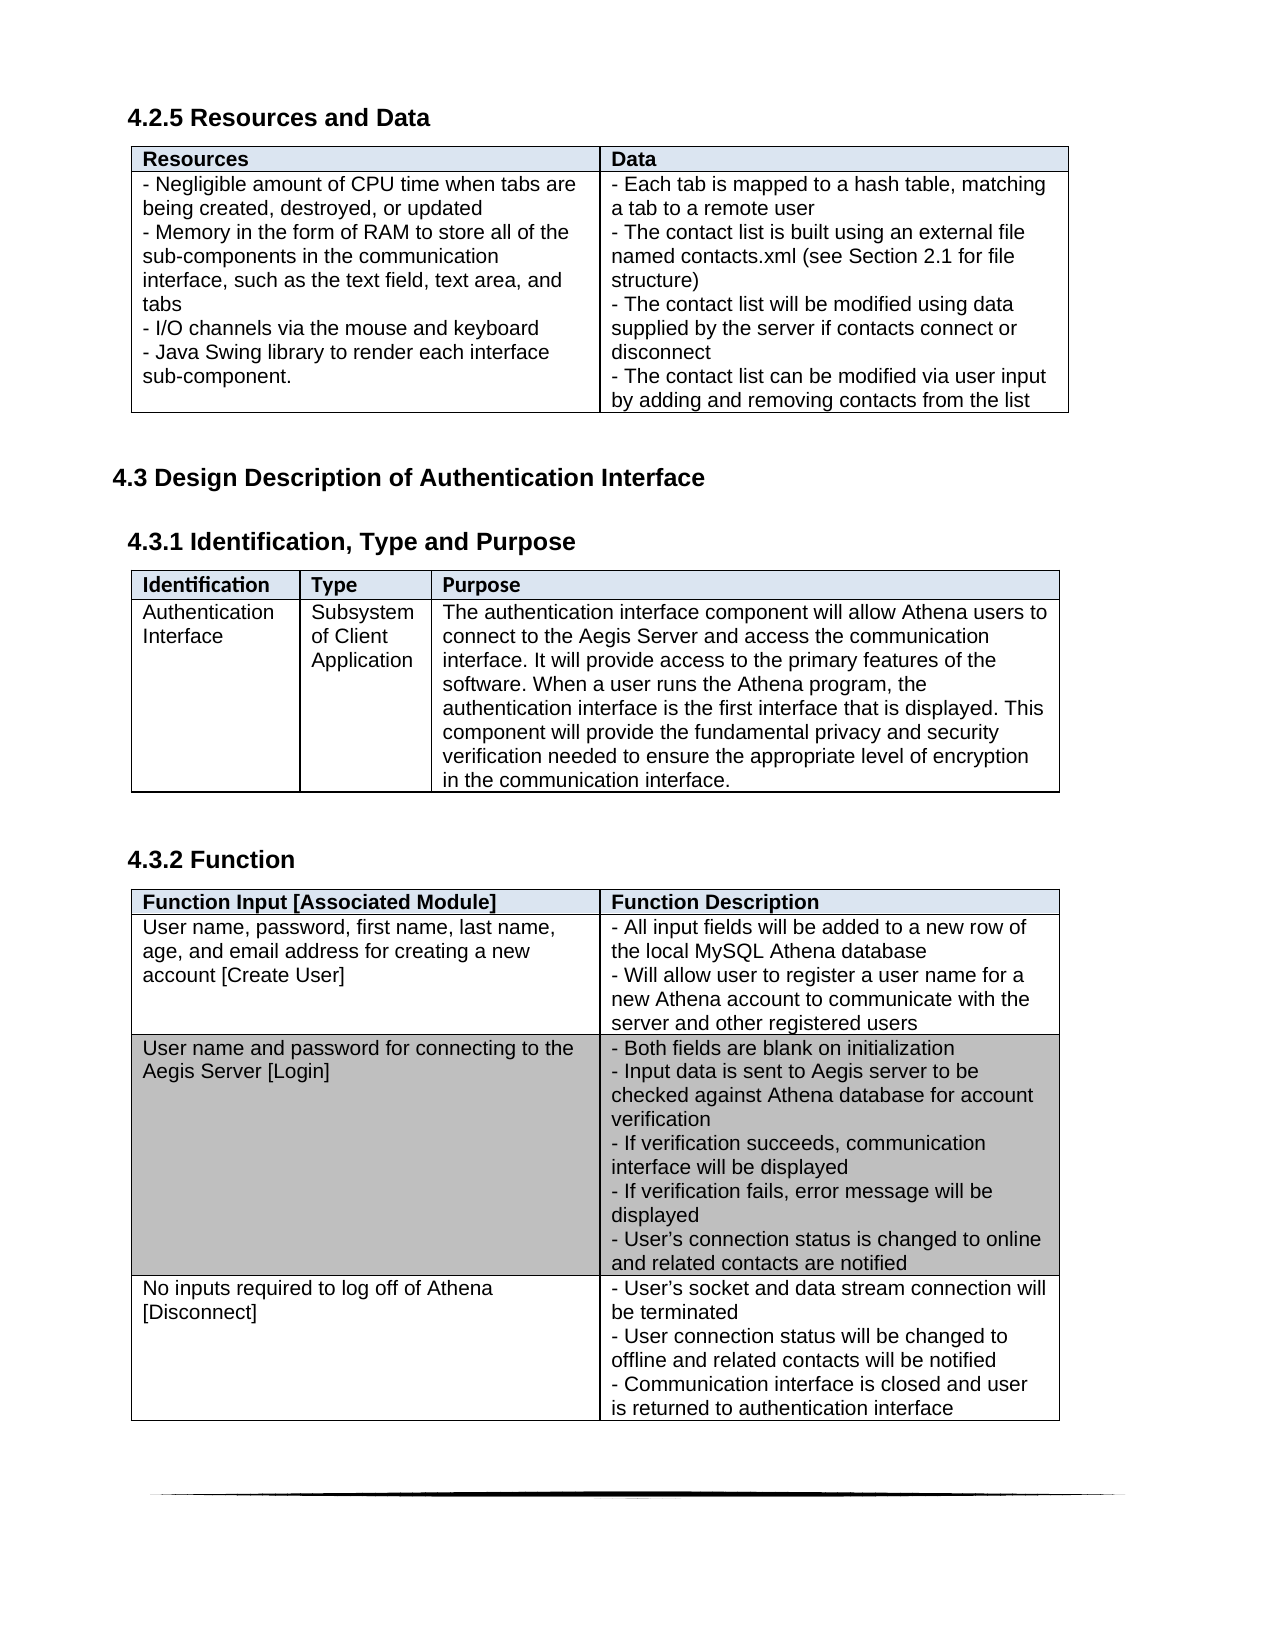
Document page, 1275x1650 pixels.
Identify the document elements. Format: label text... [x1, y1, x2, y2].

subtitle 4.2.5 Resources and Data [127, 103, 1162, 132]
table_cell Authentication Interface [132, 600, 299, 791]
table_cell Subsystem of Client Application [301, 600, 431, 791]
table_cell The authentication interface component will allow Athena users to connect to the Aegis Server and access the communication interface. It will provide access to the primary features of the software. When a user runs the Athena program, the authentication interface is the first interface that is displayed. This component will provide the fundamental privacy and security verification needed to ensure the appropriate level of encryption in the communication interface. [432, 600, 1059, 791]
table_header Identification [132, 571, 299, 599]
subtitle 4.3 Design Description of Authentication Interface [112, 462, 1162, 491]
table_cell User name, password, first name, last name, age, and email address for creating a new account [Create User] [132, 915, 599, 1034]
table_header Data [601, 147, 1068, 171]
table_header Function Description [601, 890, 1059, 913]
table_header Resources [132, 147, 599, 171]
subtitle 4.3.2 Function [127, 845, 1162, 874]
table_cell - Negligible amount of CPU time when tabs are being created, destroyed, or updated - Memory in the form of RAM to store all of the sub-components in the communication interface, such as the text field, text area, and tabs - I/O channels via the mouse and keyboard - Java Swing library to render each interface sub-component. [132, 172, 599, 412]
table_cell No inputs required to log off of Athena [Disconnect] [132, 1276, 599, 1420]
table_cell - User’s socket and data stream connection will be terminated - User connection status will be changed to offline and related contacts will be notified - Communication interface is closed and user is returned to authentication interface [601, 1276, 1059, 1420]
subtitle 4.3.1 Identification, Type and Purpose [127, 526, 1162, 555]
table_header Function Input [Associated Module] [132, 890, 599, 913]
table_cell - All input fields will be added to a new row of the local MySQL Athena database - Will allow user to register a user name for a new Athena account to communicate with the server and other registered users [601, 915, 1059, 1034]
table_cell - Each tab is mapped to a hash table, matching a tab to a remote user - The contact list is built using an external file named contacts.xml (see Section 2.1 for file structure) - The contact list will be modified using data supplied by the server if contacts connect or disconnect - The contact list can be modified via user input by adding and removing contacts from the list [601, 172, 1068, 412]
table_header Type [301, 571, 431, 599]
table_cell User name and password for connecting to the Aegis Server [Login] [132, 1035, 599, 1275]
table_header Purpose [432, 571, 1059, 599]
picture [150, 1490, 1126, 1499]
table_cell - Both fields are blank on initialization - Input data is sent to Aegis server to be checked against Athena database for account verification - If verification succeeds, communication interface will be displayed - If verification fails, error message will be displayed - User’s connection status is changed to online and related contacts are notified [601, 1035, 1059, 1275]
